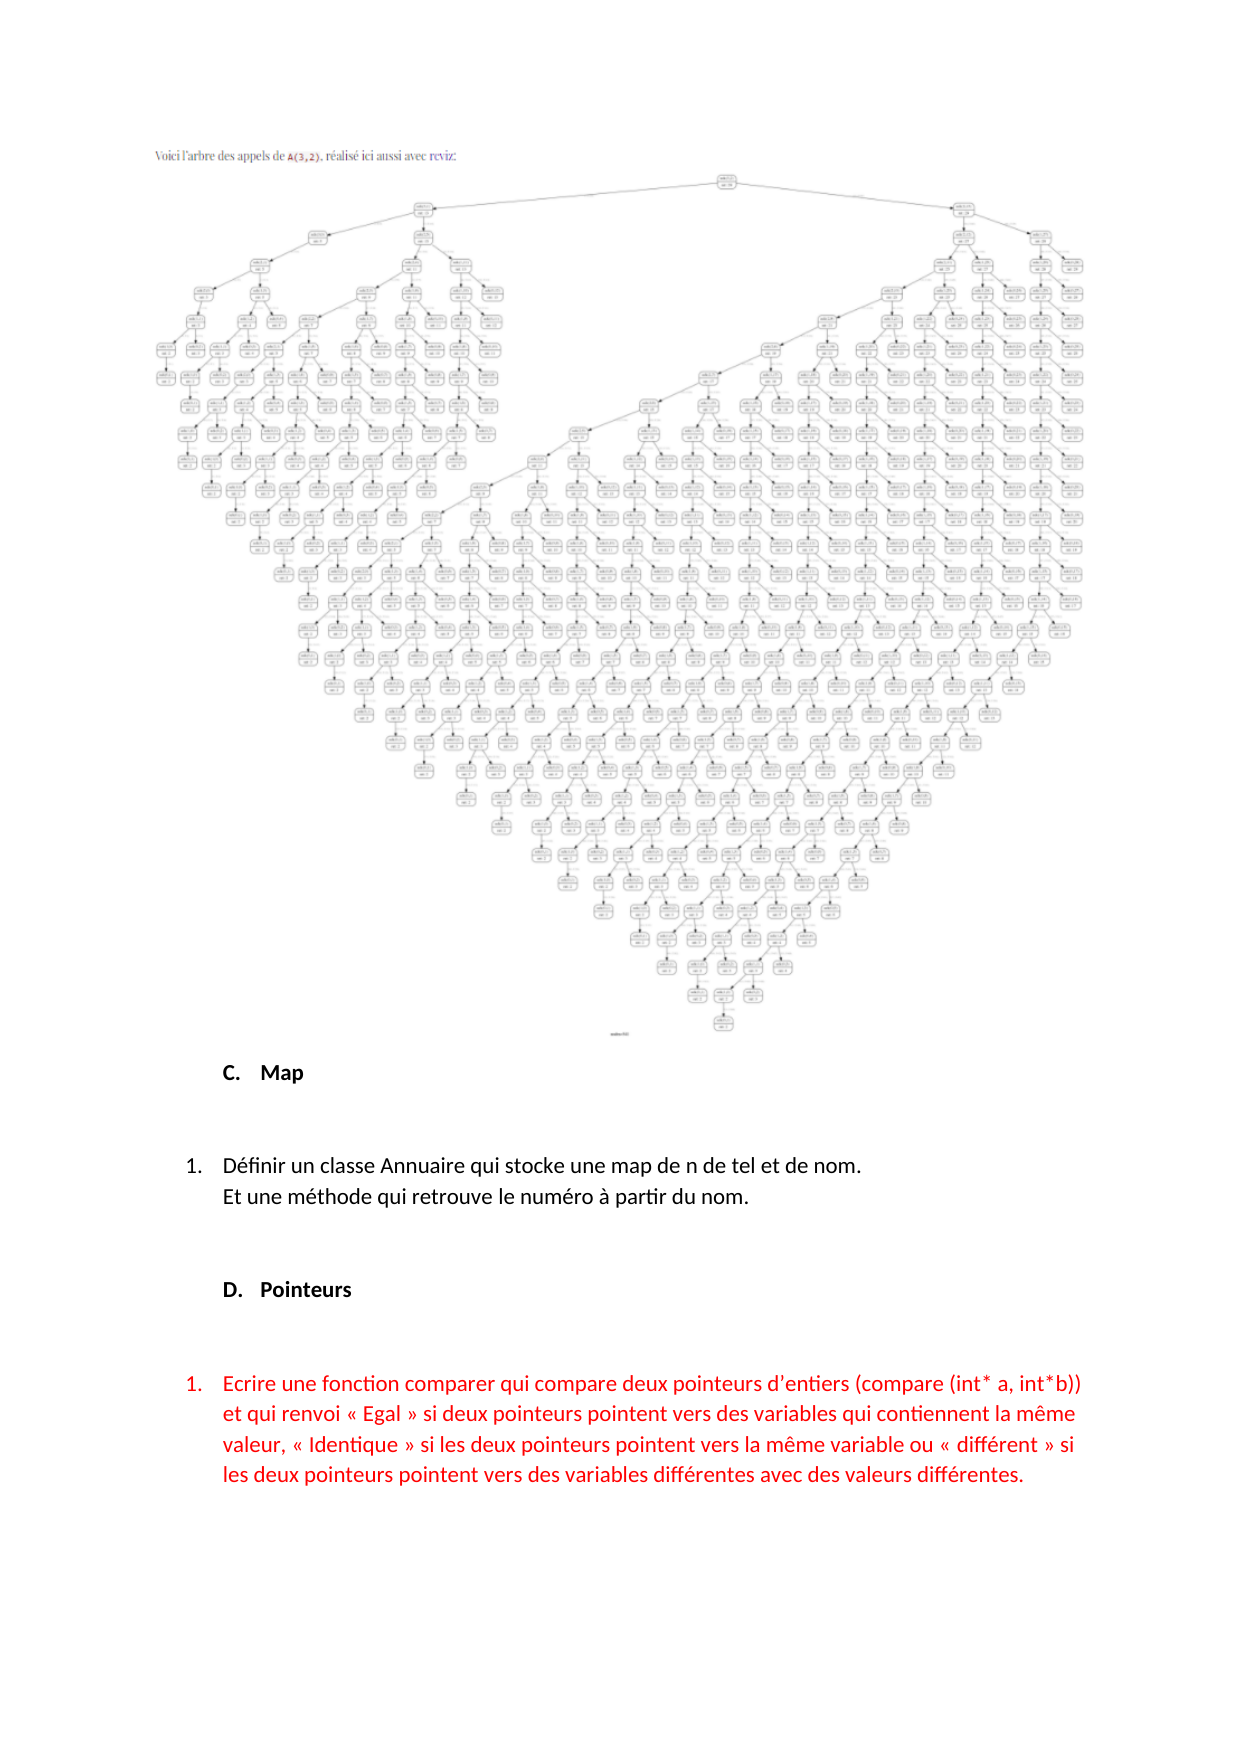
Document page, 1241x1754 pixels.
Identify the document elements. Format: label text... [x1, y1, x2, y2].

picture [147, 147, 1093, 1039]
list Pointeurs [223, 1276, 1093, 1303]
list Map [223, 1058, 1093, 1086]
list Et une méthode qui retrouve le numéro à partir du nom. [223, 1182, 1093, 1210]
list Ecrire une fonction comparer qui compare deux pointeurs d’entiers (compare (int* a, int*b)) et qui renvoi « Egal » si deux pointeurs pointent vers des variables qui contiennent la même valeur, « Identique » si les deux pointeurs pointent vers la même variable ou « différent » si les deux pointeurs pointent vers des variables différentes avec des valeurs différentes. [185, 1369, 1093, 1488]
list Définir un classe Annuaire qui stocke une map de n de tel et de nom. [185, 1152, 1093, 1179]
